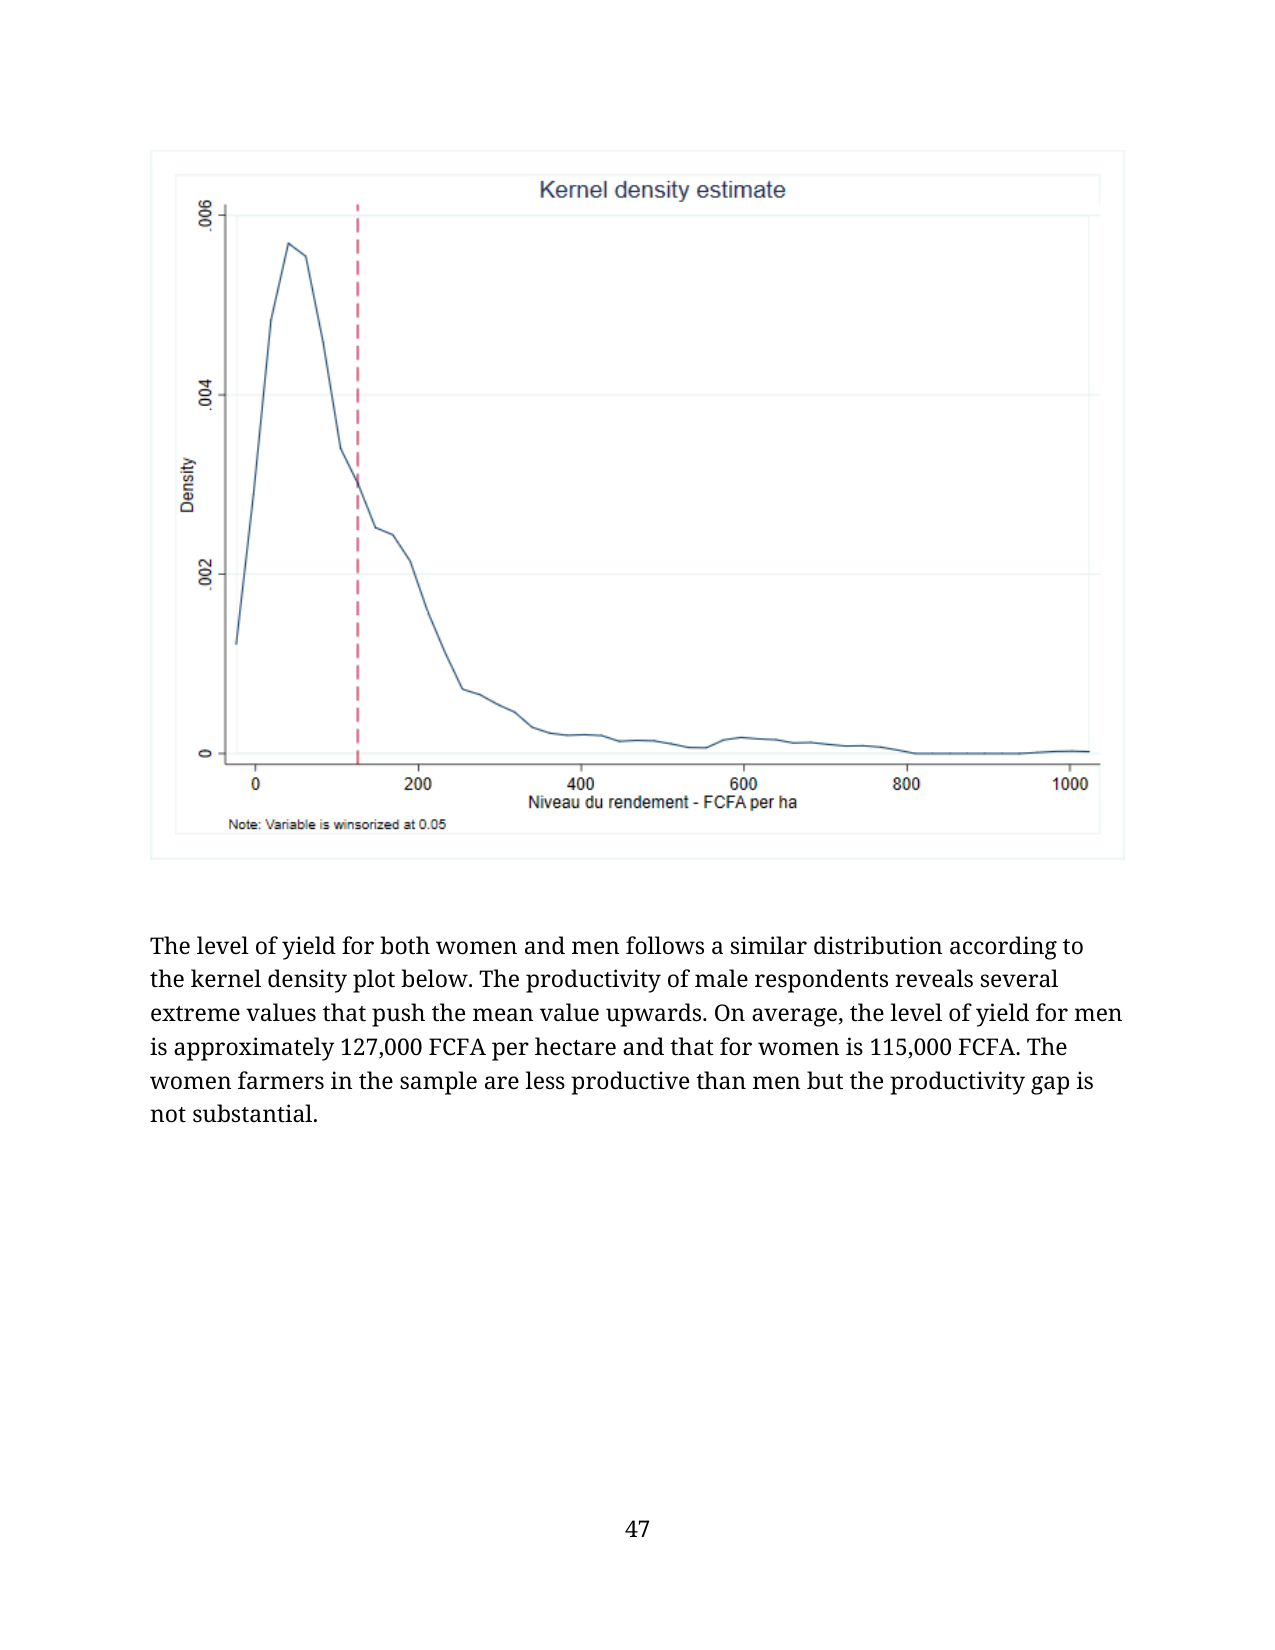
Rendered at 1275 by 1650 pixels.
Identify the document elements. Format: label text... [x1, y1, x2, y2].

text The level of yield for both women and men follows a similar distribution according to the kernel density plot below. The productivity of male respondents reveals several extreme values that push the mean value upwards. On average, the level of yield for men is approximately 127,000 FCFA per hectare and that for women is 115,000 FCFA. The women farmers in the sample are less productive than men but the productivity gap is not substantial. [150, 929, 1125, 1129]
picture [150, 150, 1125, 860]
